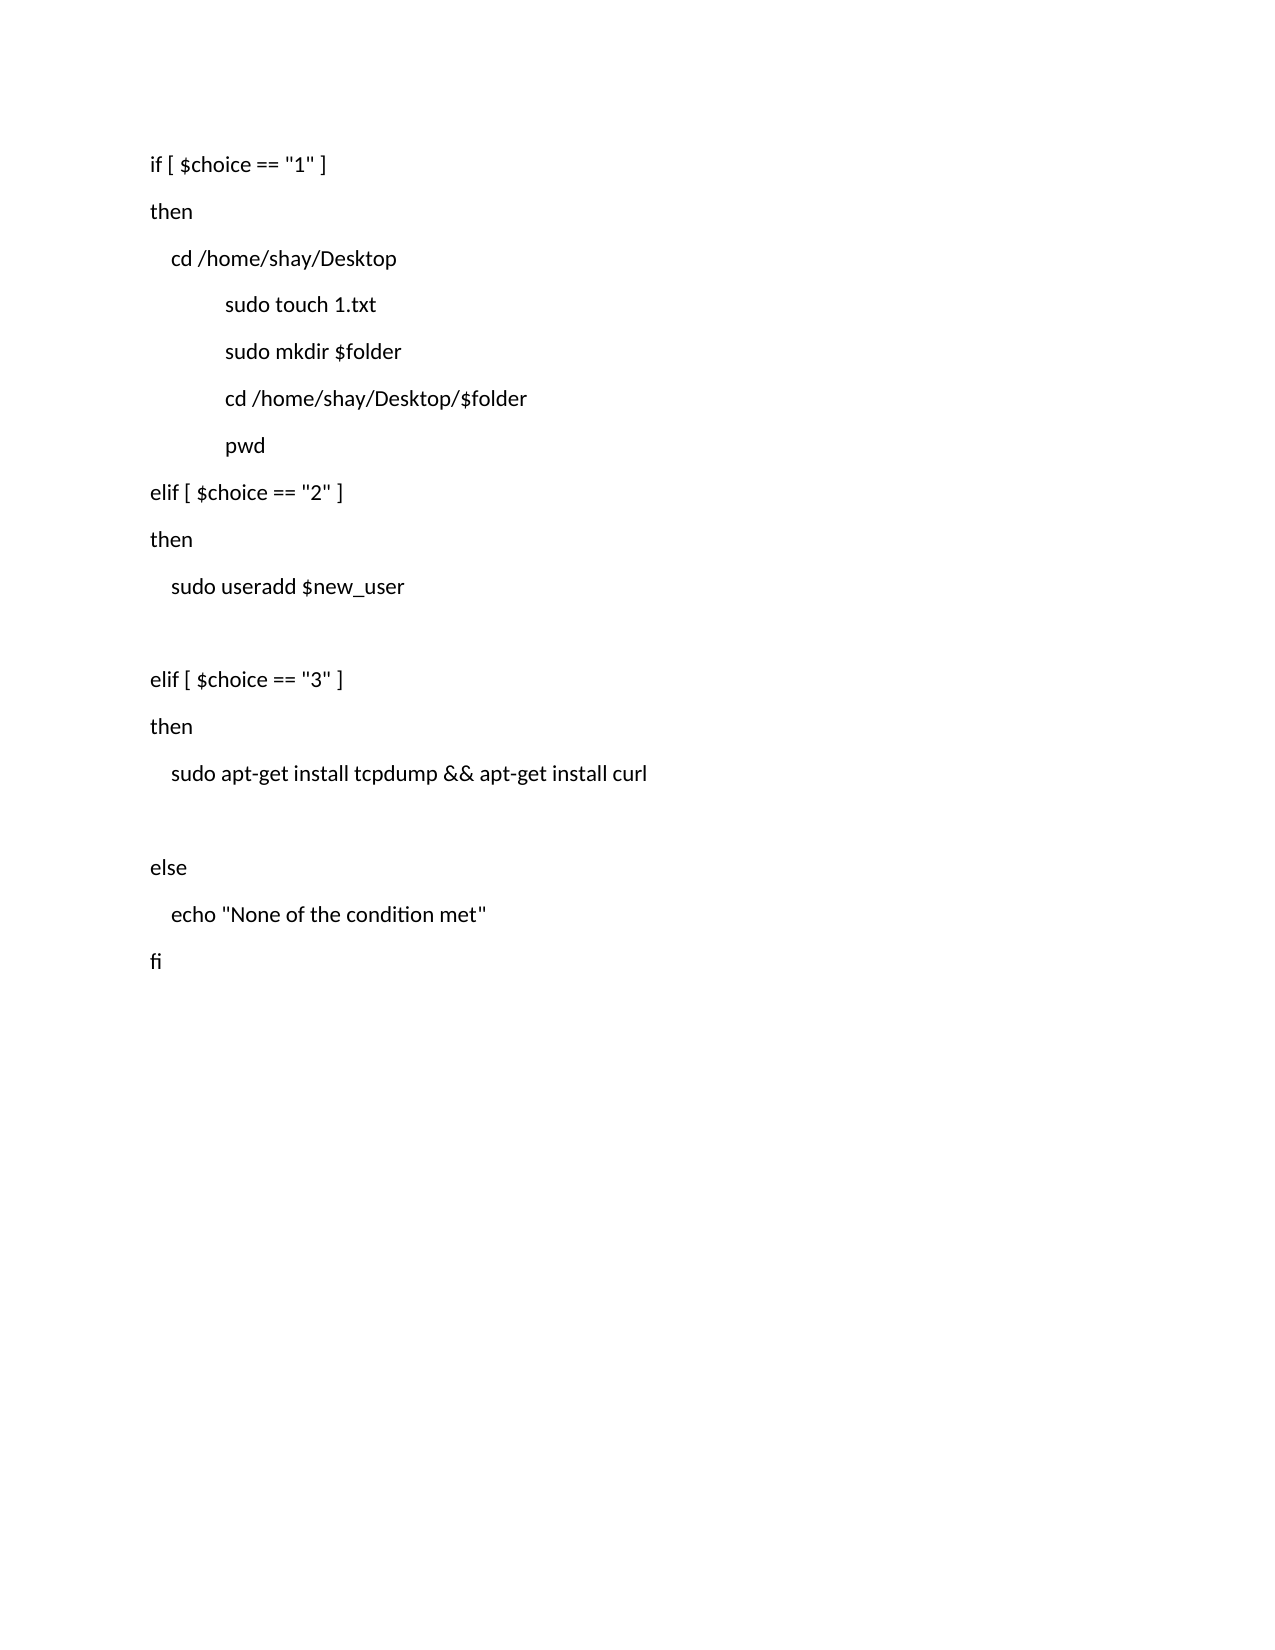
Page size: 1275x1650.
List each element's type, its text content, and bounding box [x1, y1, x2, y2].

text elif [ $choice == "3" ] [150, 666, 1125, 694]
text if [ $choice == "1" ] [150, 150, 1125, 178]
text sudo touch 1.txt [150, 291, 1125, 319]
text sudo mkdir $folder [150, 337, 1125, 366]
text sudo useradd $new_user [150, 572, 1125, 600]
text elif [ $choice == "2" ] [150, 478, 1125, 506]
text fi [150, 947, 1125, 975]
text then [150, 712, 1125, 741]
text cd /home/shay/Desktop/$folder [150, 384, 1125, 412]
text pwd [150, 431, 1125, 459]
text else [150, 853, 1125, 881]
text sudo apt-get install tcpdump && apt-get install curl [150, 759, 1125, 787]
text cd /home/shay/Desktop [150, 244, 1125, 272]
text echo "None of the condition met" [150, 900, 1125, 928]
text then [150, 197, 1125, 225]
text then [150, 525, 1125, 553]
